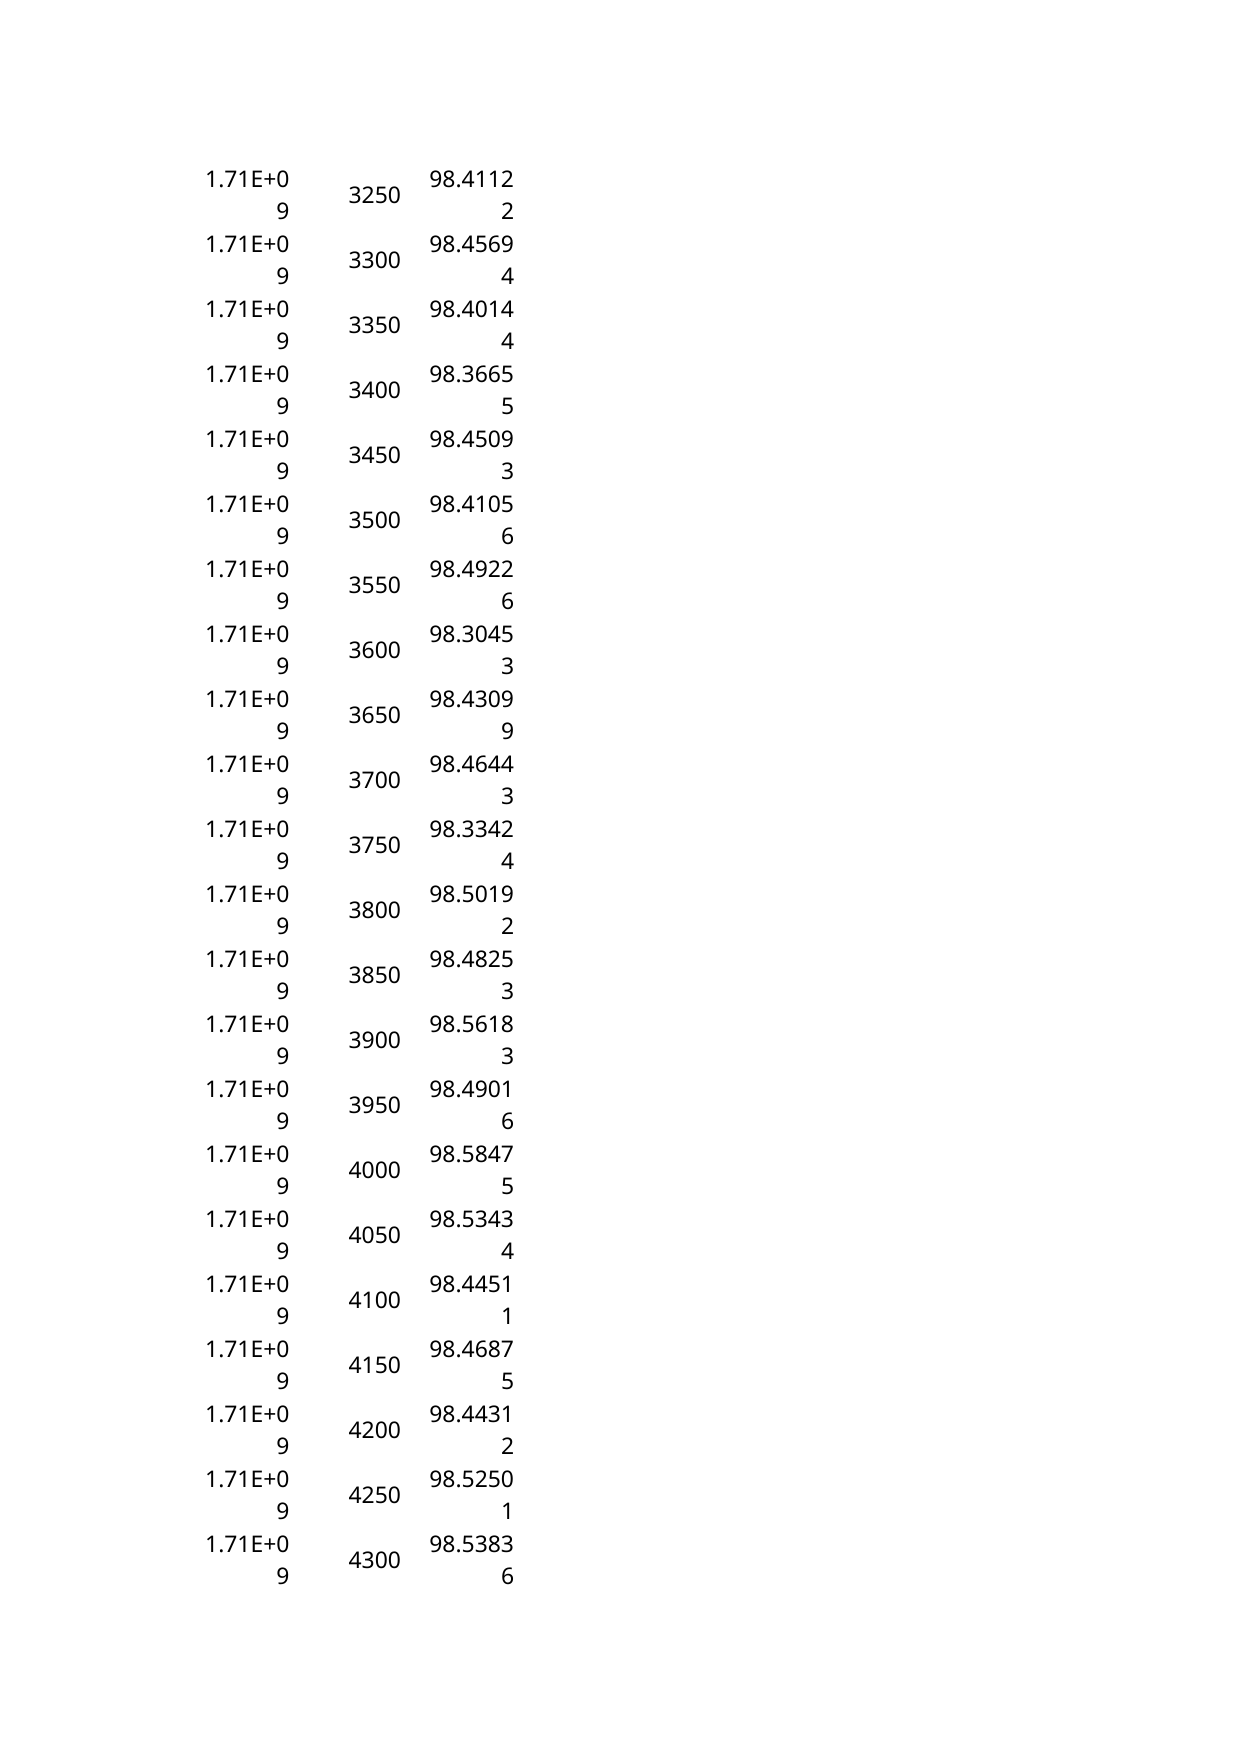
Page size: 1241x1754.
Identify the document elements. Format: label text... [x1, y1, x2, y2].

table_cell 98.46443 [412, 747, 525, 812]
table_cell 3400 [301, 357, 412, 422]
table_cell 1.71E+09 [188, 682, 301, 747]
table_cell 98.53434 [412, 1202, 525, 1267]
table_cell 1.71E+09 [188, 1137, 301, 1202]
table_cell 98.33424 [412, 812, 525, 877]
table_cell 1.71E+09 [188, 1267, 301, 1332]
table_cell 3900 [301, 1007, 412, 1072]
table_cell 98.44312 [412, 1397, 525, 1462]
table_cell 4250 [301, 1462, 412, 1527]
table_cell 4150 [301, 1332, 412, 1397]
table_cell 3550 [301, 552, 412, 617]
table_cell 1.71E+09 [188, 422, 301, 487]
table_cell 98.56183 [412, 1007, 525, 1072]
table_cell 1.71E+09 [188, 942, 301, 1007]
table_cell 98.50192 [412, 877, 525, 942]
table_cell 1.71E+09 [188, 1202, 301, 1267]
table_cell 1.71E+09 [188, 877, 301, 942]
table_cell 4050 [301, 1202, 412, 1267]
table_cell 3750 [301, 812, 412, 877]
table_cell 4200 [301, 1397, 412, 1462]
table_cell 3250 [301, 162, 412, 227]
table_cell 4000 [301, 1137, 412, 1202]
table_cell 1.71E+09 [188, 747, 301, 812]
table_cell 1.71E+09 [188, 1007, 301, 1072]
table_cell 3850 [301, 942, 412, 1007]
table_cell 98.45093 [412, 422, 525, 487]
table_cell 98.36655 [412, 357, 525, 422]
table_cell 98.58475 [412, 1137, 525, 1202]
table_cell 98.45694 [412, 227, 525, 292]
table_cell 3650 [301, 682, 412, 747]
table_cell 1.71E+09 [188, 1072, 301, 1137]
table_cell 98.49016 [412, 1072, 525, 1137]
table_cell 4300 [301, 1527, 412, 1592]
table_cell 3300 [301, 227, 412, 292]
table_cell 1.71E+09 [188, 1397, 301, 1462]
table_cell 1.71E+09 [188, 812, 301, 877]
table_cell 98.40144 [412, 292, 525, 357]
table_cell 98.46875 [412, 1332, 525, 1397]
table_cell 1.71E+09 [188, 1527, 301, 1592]
table_cell 1.71E+09 [188, 292, 301, 357]
table_cell 3500 [301, 487, 412, 552]
table_cell 3350 [301, 292, 412, 357]
table_cell 1.71E+09 [188, 1332, 301, 1397]
table_cell 1.71E+09 [188, 1462, 301, 1527]
table_cell 98.41056 [412, 487, 525, 552]
table_cell 98.41122 [412, 162, 525, 227]
table_cell 1.71E+09 [188, 552, 301, 617]
table_cell 4100 [301, 1267, 412, 1332]
table_cell 98.48253 [412, 942, 525, 1007]
table_cell 98.30453 [412, 617, 525, 682]
table_cell 1.71E+09 [188, 162, 301, 227]
table_cell 3700 [301, 747, 412, 812]
table_cell 98.44511 [412, 1267, 525, 1332]
table_cell 3450 [301, 422, 412, 487]
table_cell 3600 [301, 617, 412, 682]
table_cell 1.71E+09 [188, 357, 301, 422]
table_cell 1.71E+09 [188, 487, 301, 552]
table_cell 1.71E+09 [188, 617, 301, 682]
table_cell 98.53836 [412, 1527, 525, 1592]
table_cell 3800 [301, 877, 412, 942]
table_cell 98.49226 [412, 552, 525, 617]
table_cell 1.71E+09 [188, 227, 301, 292]
table_cell 98.43099 [412, 682, 525, 747]
table_cell 98.52501 [412, 1462, 525, 1527]
table_cell 3950 [301, 1072, 412, 1137]
